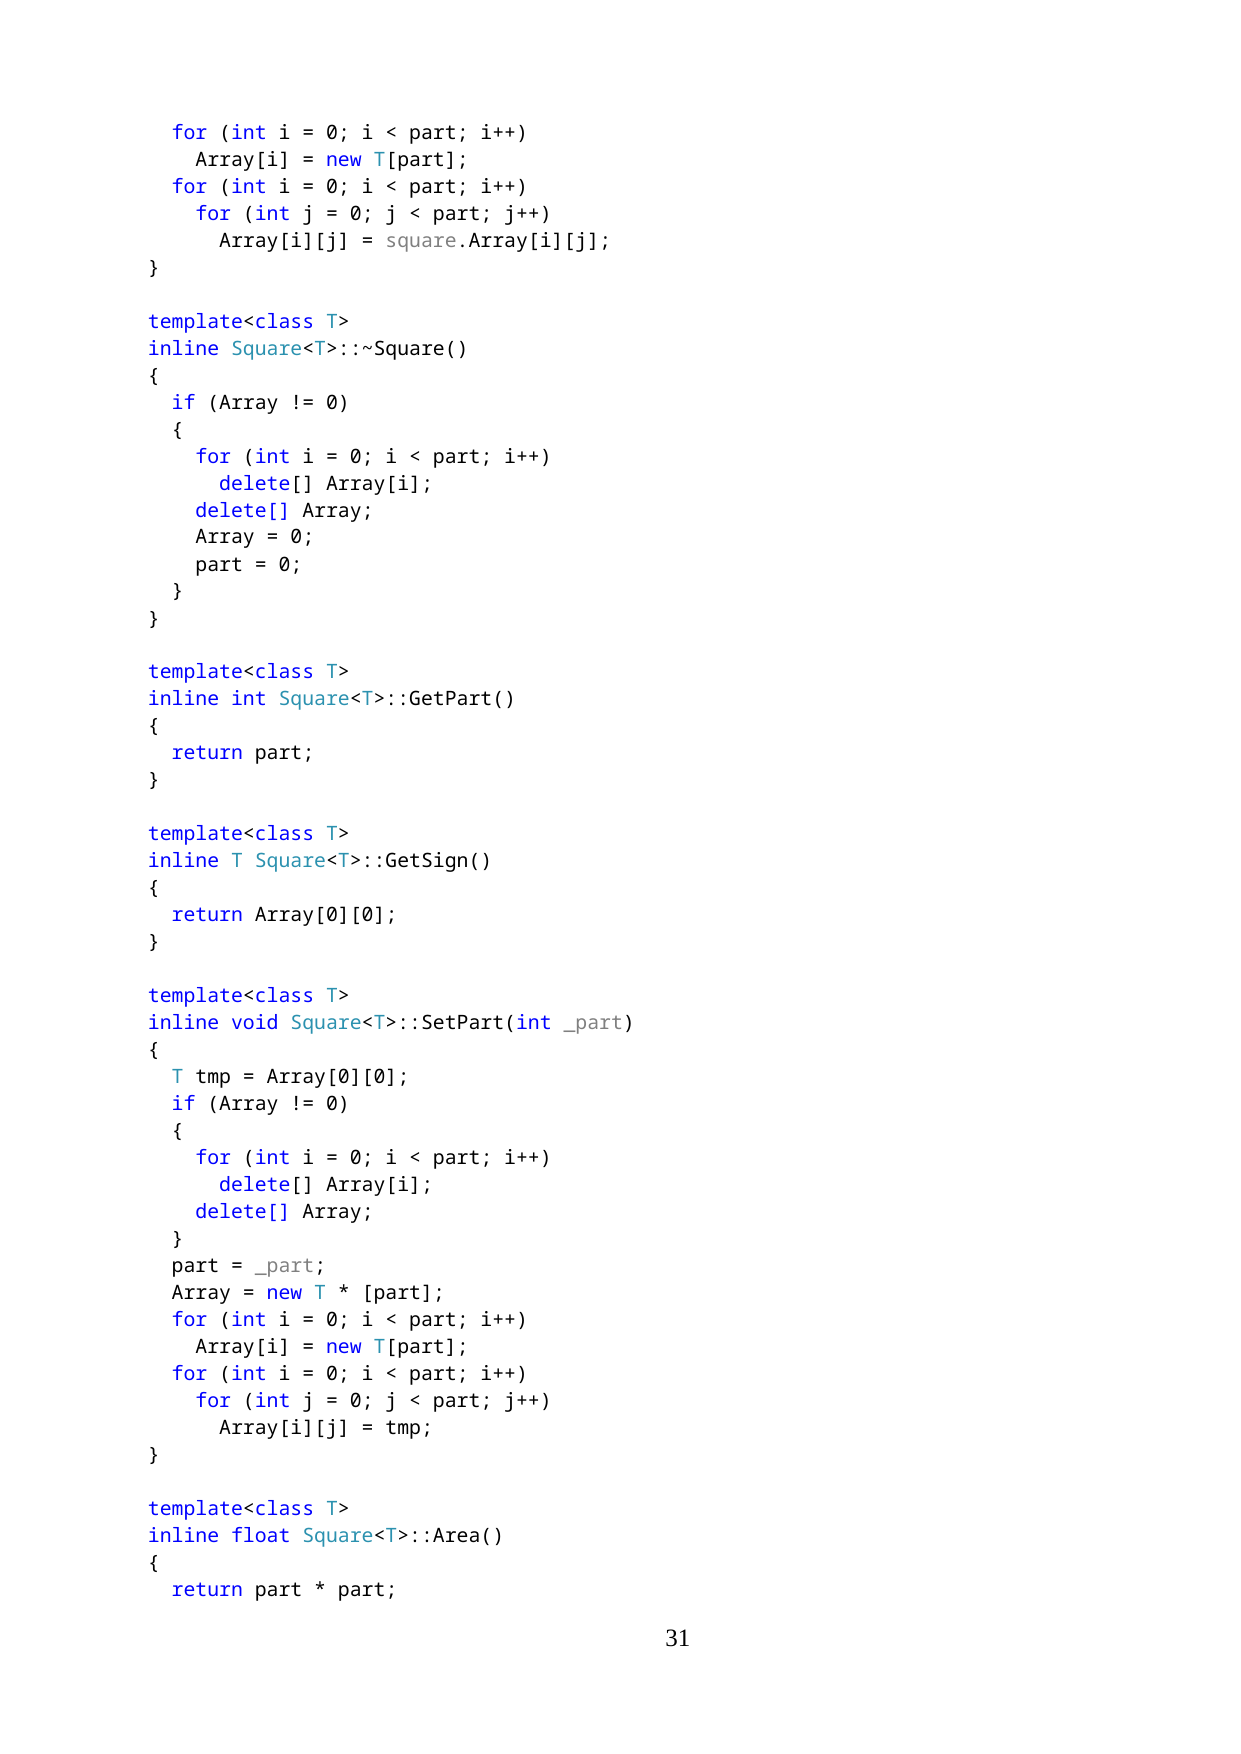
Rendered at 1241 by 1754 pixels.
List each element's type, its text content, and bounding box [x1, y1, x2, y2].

text template<class T> [148, 307, 1152, 334]
text { [148, 873, 1152, 901]
text template<class T> [148, 658, 1152, 685]
text template<class T> [148, 819, 1152, 847]
text for (int i = 0; i < part; i++) [148, 172, 1152, 199]
text } [148, 927, 1152, 954]
text if (Array != 0) [148, 388, 1152, 415]
text if (Array != 0) [148, 1089, 1152, 1116]
text delete[] Array; [148, 496, 1152, 523]
text for (int j = 0; j < part; j++) [148, 1386, 1152, 1413]
text Array[i][j] = tmp; [148, 1413, 1152, 1440]
text for (int i = 0; i < part; i++) [148, 118, 1152, 145]
text delete[] Array; [148, 1197, 1152, 1224]
text template<class T> [148, 981, 1152, 1008]
text } [148, 1440, 1152, 1467]
text for (int i = 0; i < part; i++) [148, 1359, 1152, 1386]
text part = 0; [148, 550, 1152, 577]
text Array[i][j] = square.Array[i][j]; [148, 226, 1152, 253]
text } [148, 766, 1152, 793]
text for (int j = 0; j < part; j++) [148, 199, 1152, 226]
text return Array[0][0]; [148, 901, 1152, 927]
text Array[i] = new T[part]; [148, 1332, 1152, 1359]
text } [148, 1224, 1152, 1251]
text template<class T> [148, 1494, 1152, 1521]
text { [148, 415, 1152, 442]
text { [148, 1035, 1152, 1062]
text } [148, 604, 1152, 631]
text delete[] Array[i]; [148, 1170, 1152, 1197]
text inline float Square<T>::Area() [148, 1521, 1152, 1548]
text inline int Square<T>::GetPart() [148, 685, 1152, 712]
text inline void Square<T>::SetPart(int _part) [148, 1008, 1152, 1035]
text Array[i] = new T[part]; [148, 145, 1152, 172]
text } [148, 577, 1152, 604]
text Array = new T * [part]; [148, 1278, 1152, 1305]
text delete[] Array[i]; [148, 469, 1152, 496]
text { [148, 1116, 1152, 1143]
text for (int i = 0; i < part; i++) [148, 1305, 1152, 1332]
text } [148, 253, 1152, 280]
text for (int i = 0; i < part; i++) [148, 1143, 1152, 1170]
text { [148, 361, 1152, 388]
text T tmp = Array[0][0]; [148, 1062, 1152, 1089]
text { [148, 712, 1152, 739]
text Array = 0; [148, 523, 1152, 550]
text for (int i = 0; i < part; i++) [148, 442, 1152, 469]
text return part * part; [148, 1575, 1152, 1602]
text part = _part; [148, 1251, 1152, 1278]
text inline Square<T>::~Square() [148, 334, 1152, 361]
text { [148, 1548, 1152, 1575]
text return part; [148, 739, 1152, 766]
text inline T Square<T>::GetSign() [148, 847, 1152, 873]
